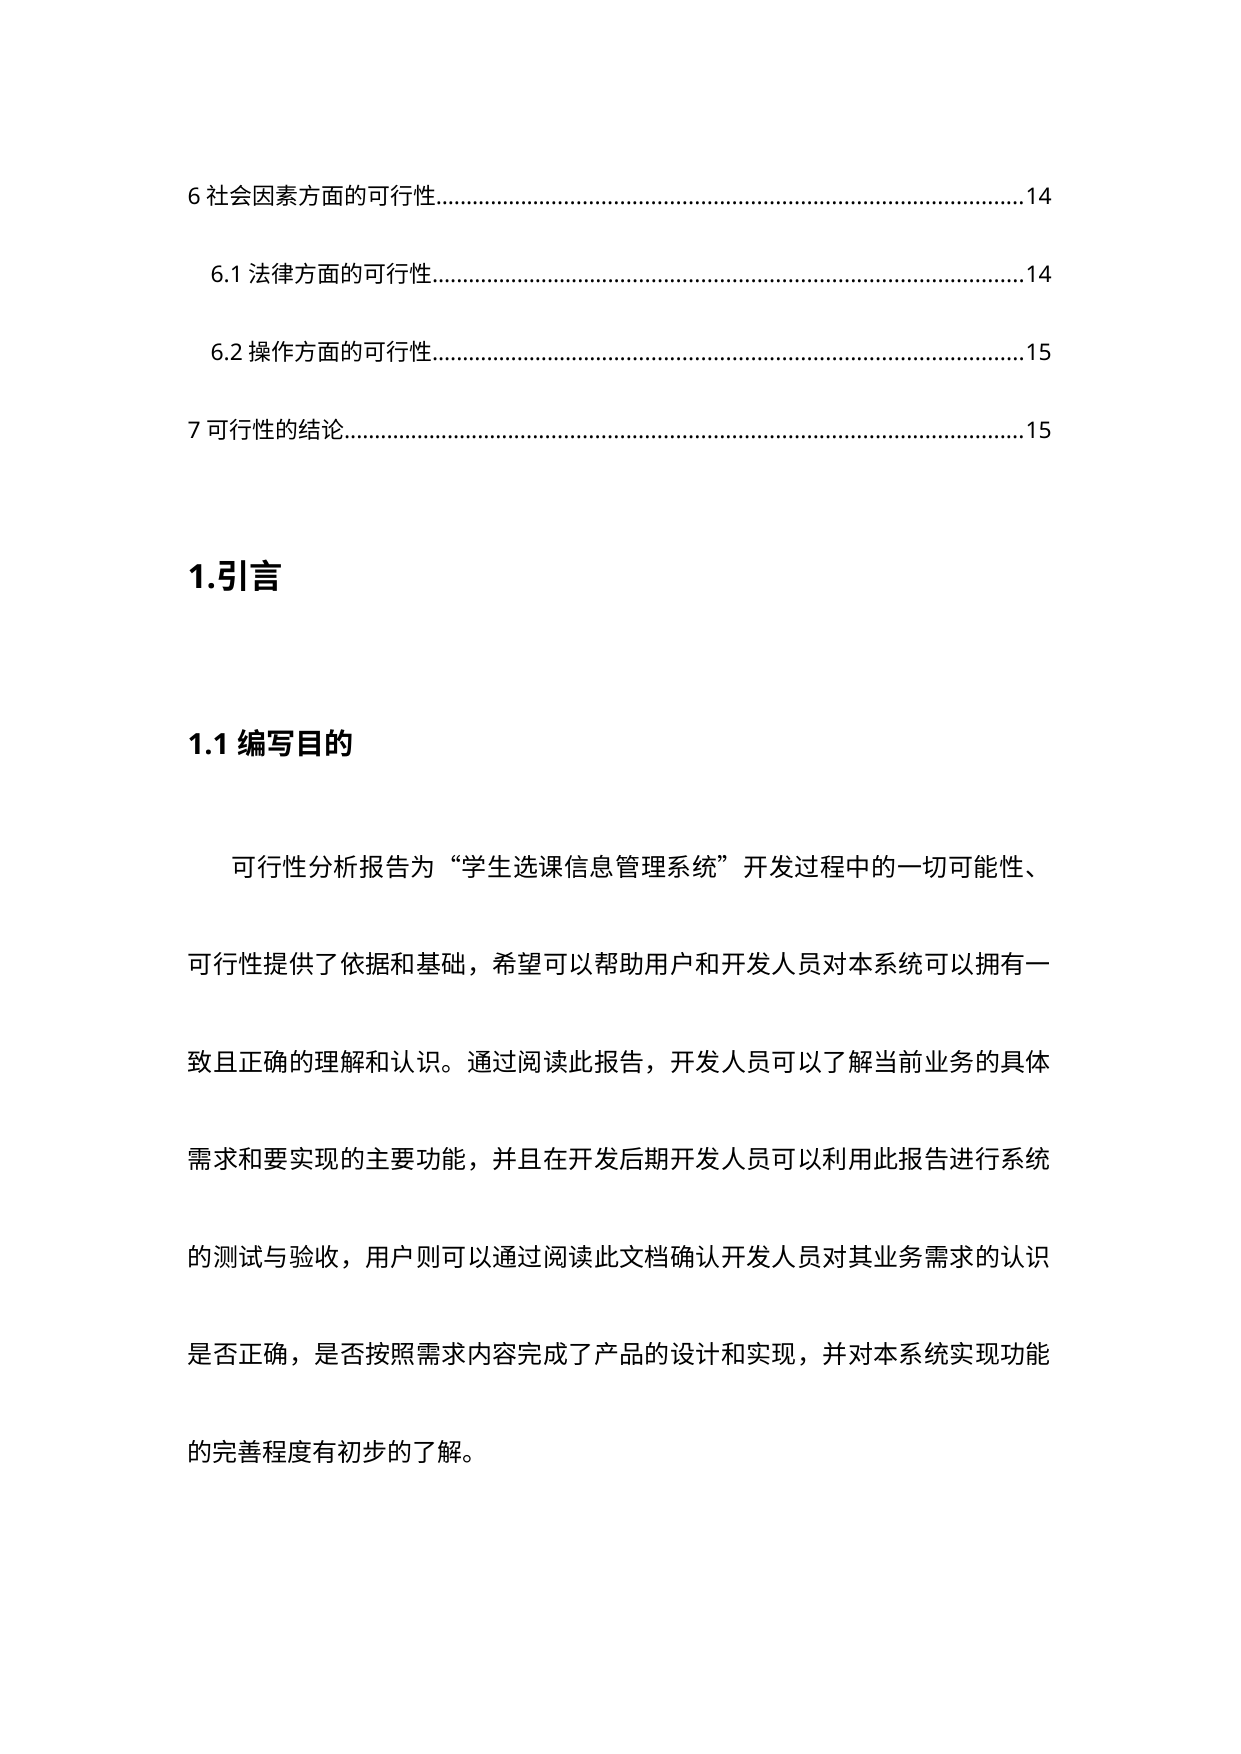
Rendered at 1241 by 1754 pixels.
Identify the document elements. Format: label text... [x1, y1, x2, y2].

subtitle 1.引言 [187, 542, 1053, 607]
subtitle 1.1 编写目的 [187, 709, 1053, 774]
text 可行性分析报告为“学生选课信息管理系统”开发过程中的一切可能性、可行性提供了依据和基础，希望可以帮助用户和开发人员对本系统可以拥有一致且正确的理解和认识。通过阅读此报告，开发人员可以了解当前业务的具体需求和要实现的主要功能，并且在开发后期开发人员可以利用此报告进行系统的测试与验收，用户则可以通过阅读此文档确认开发人员对其业务需求的认识是否正确，是否按照需求内容完成了产品的设计和实现，并对本系统实现功能的完善程度有初步的了解。 [187, 833, 1053, 1483]
